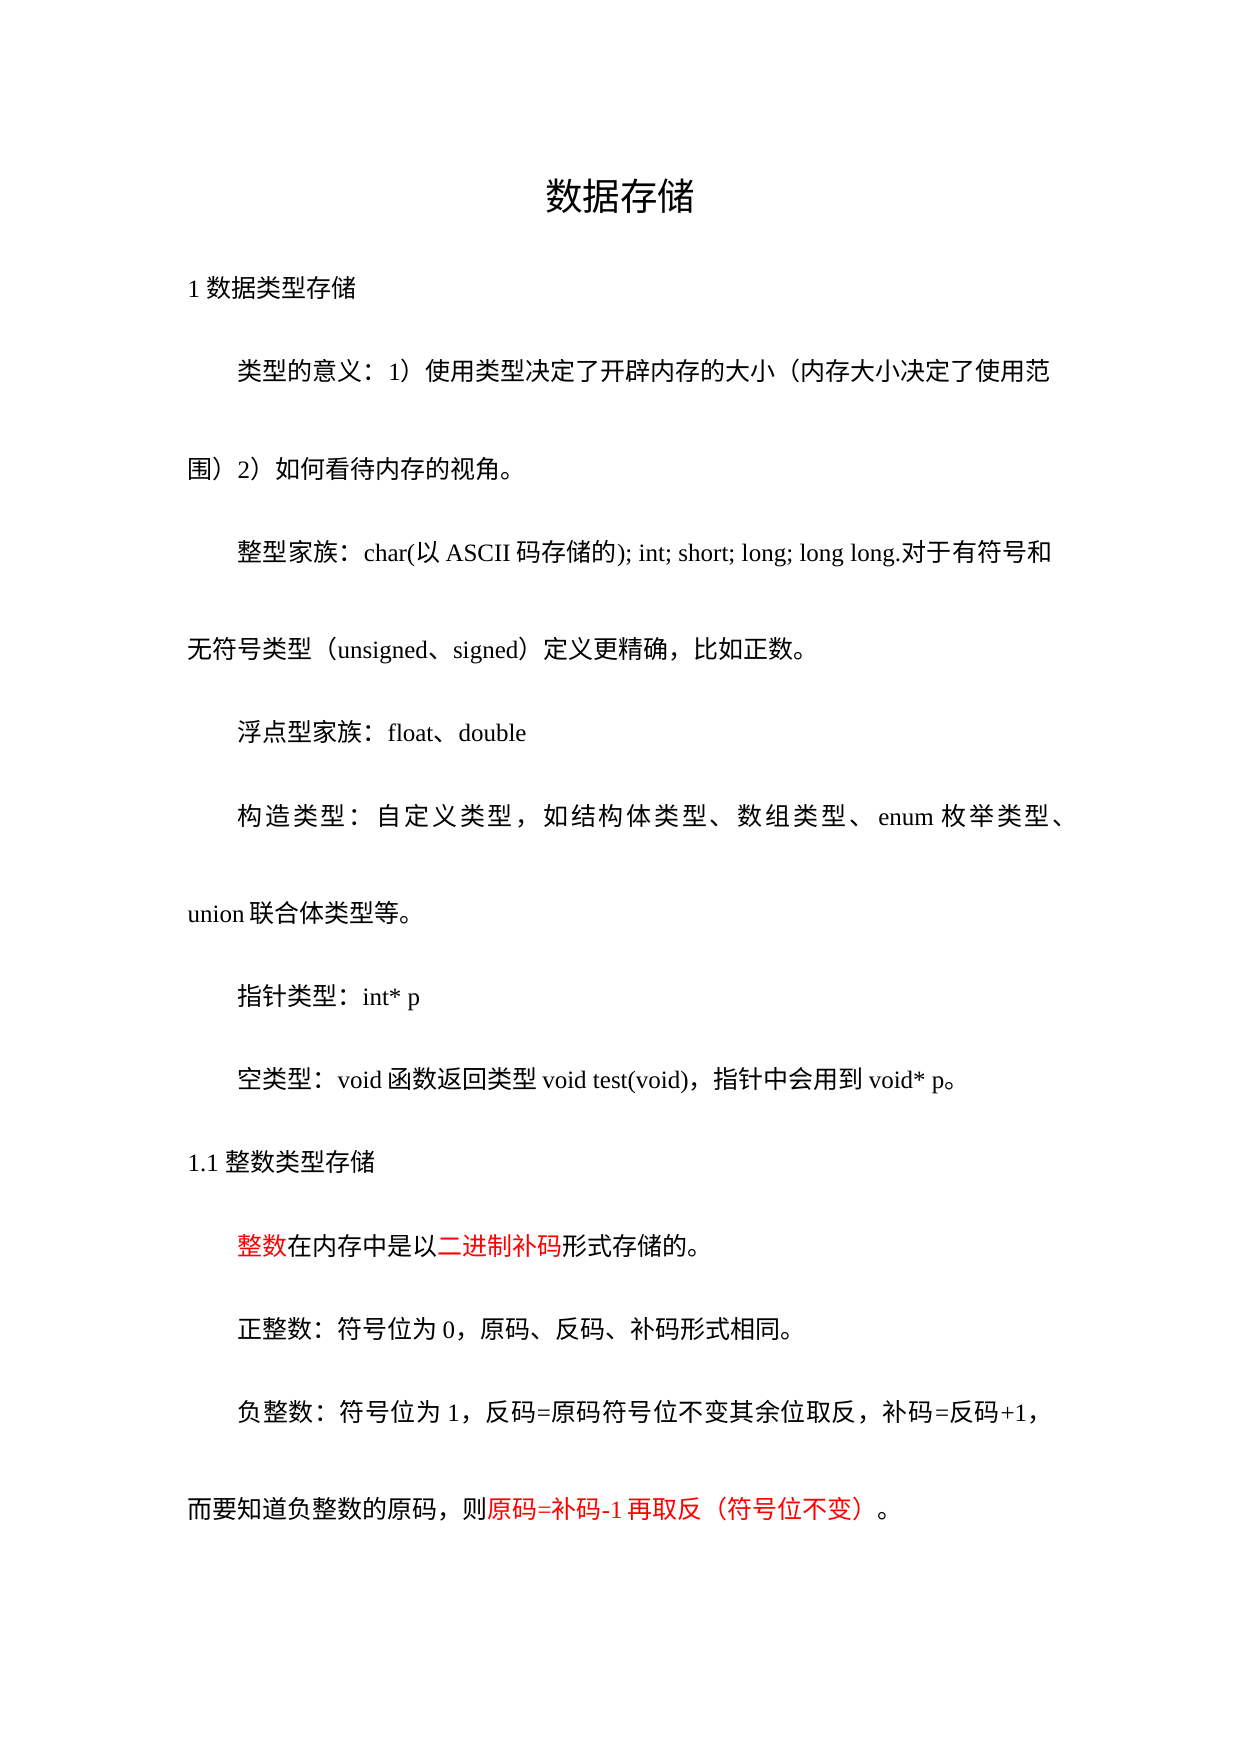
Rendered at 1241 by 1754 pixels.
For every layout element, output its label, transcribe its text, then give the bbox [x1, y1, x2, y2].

text 整数在内存中是以二进制补码形式存储的。 [187, 1212, 1053, 1277]
text 整型家族：char(以ASCII码存储的); int; short; long; long long.对于有符号和无符号类型（unsigned、signed）定义更精确，比如正数。 [187, 518, 1053, 680]
text 指针类型：int* p [187, 962, 1053, 1027]
text 负整数：符号位为1，反码=原码符号位不变其余位取反，补码=反码+1，而要知道负整数的原码，则原码=补码-1再取反（符号位不变）。 [187, 1378, 1053, 1540]
text 1 数据类型存储 [187, 254, 1053, 319]
text 数据存储 [187, 162, 1053, 227]
text 1.1 整数类型存储 [187, 1128, 1053, 1193]
text 空类型：void函数返回类型void test(void)，指针中会用到void* p。 [187, 1045, 1053, 1110]
text 正整数：符号位为0，原码、反码、补码形式相同。 [187, 1295, 1053, 1360]
text 类型的意义：1）使用类型决定了开辟内存的大小（内存大小决定了使用范围）2）如何看待内存的视角。 [187, 337, 1053, 500]
text 构造类型：自定义类型，如结构体类型、数组类型、enum枚举类型、union联合体类型等。 [187, 782, 1053, 944]
text 浮点型家族：float、double [187, 698, 1053, 763]
